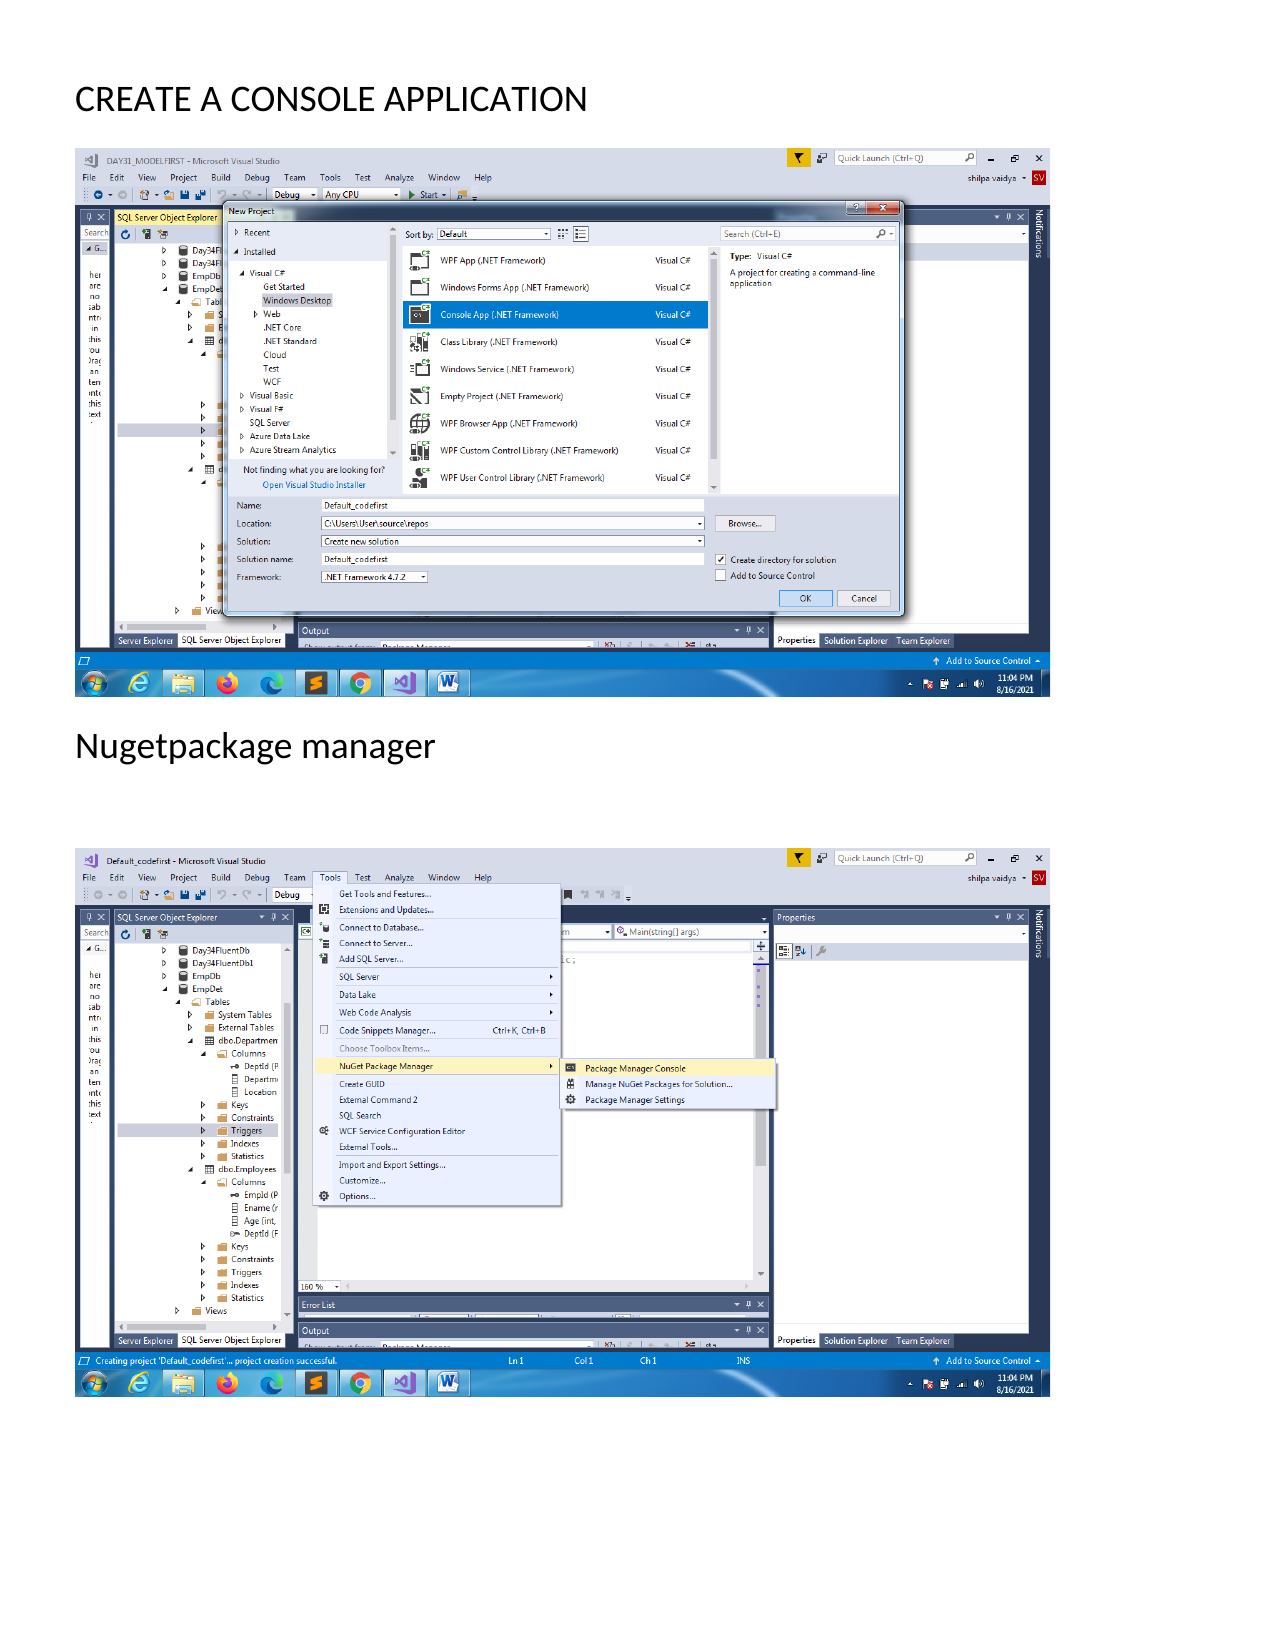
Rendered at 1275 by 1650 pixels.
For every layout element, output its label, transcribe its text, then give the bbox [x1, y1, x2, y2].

picture [75, 848, 1050, 1397]
picture [75, 148, 1050, 697]
text Nugetpackage manager [75, 722, 1200, 767]
text CREATE A CONSOLE APPLICATION [75, 75, 1200, 121]
